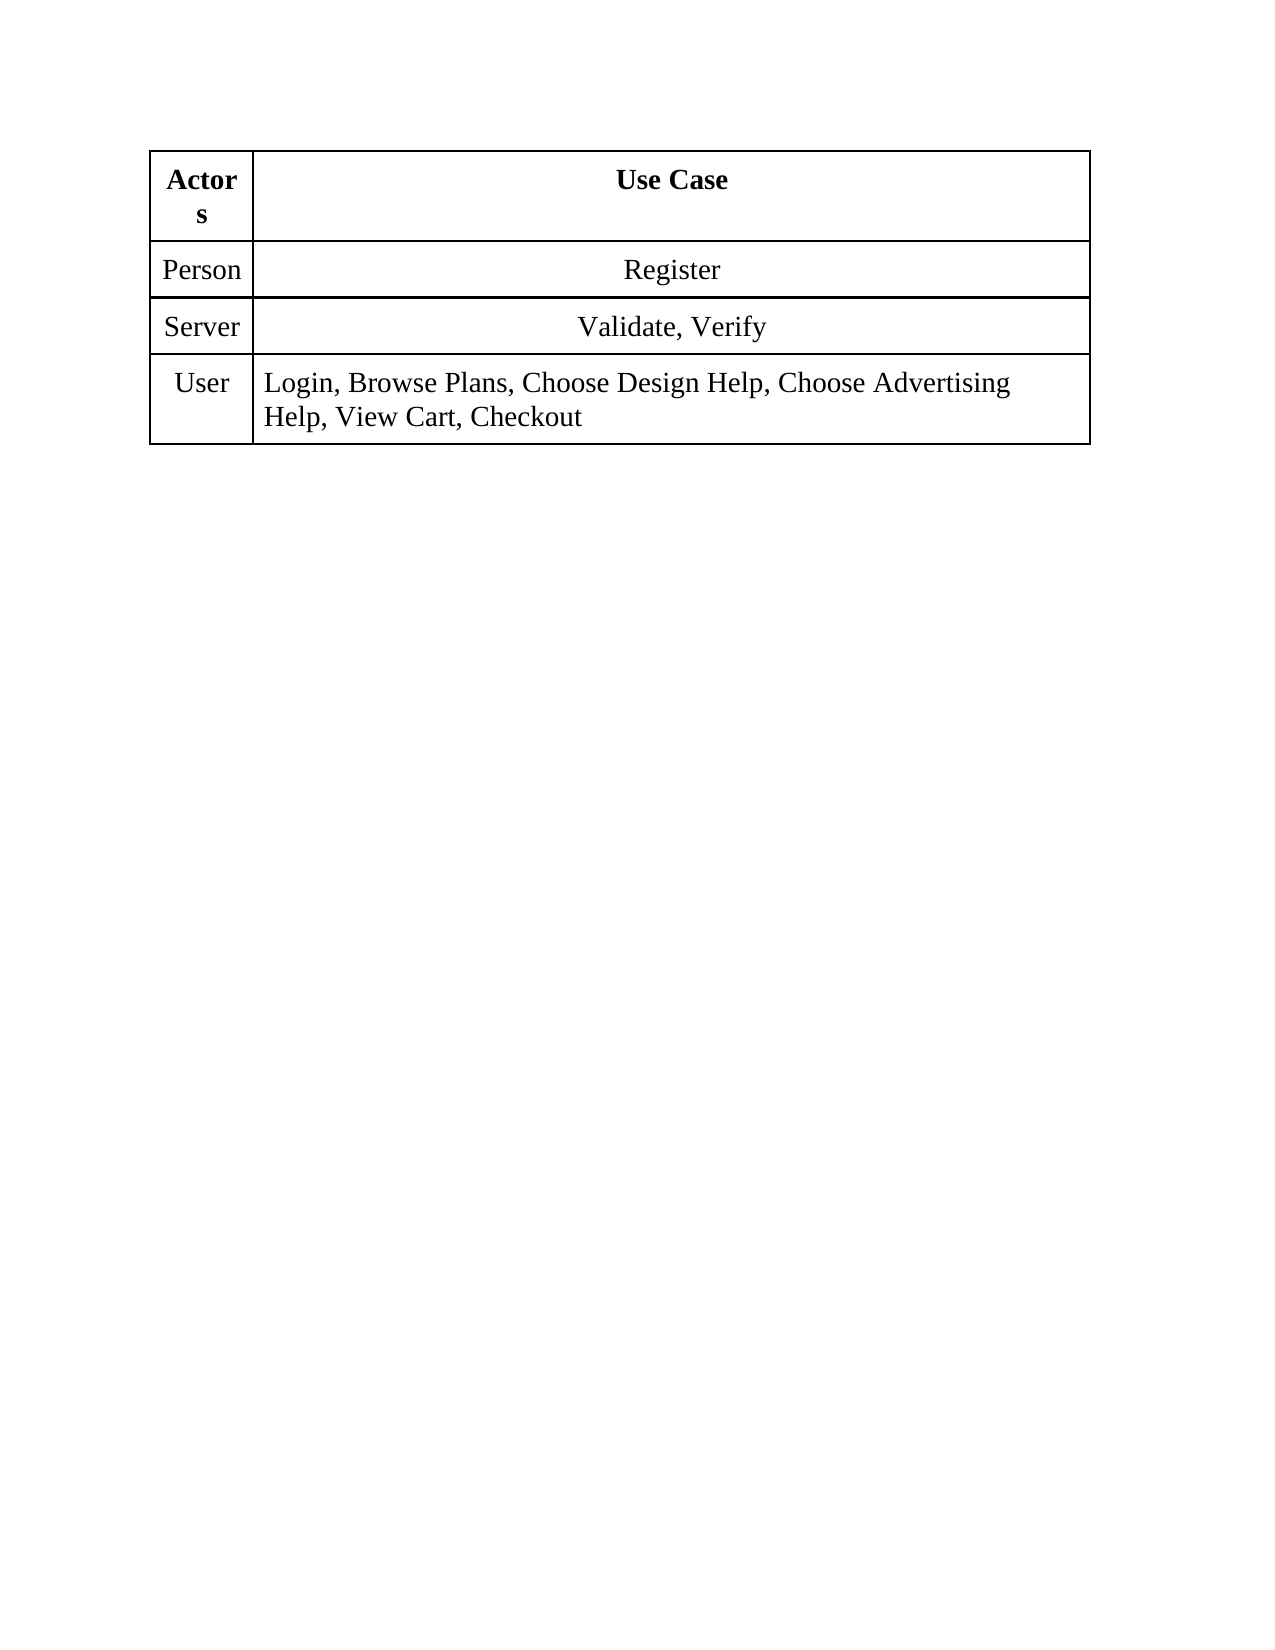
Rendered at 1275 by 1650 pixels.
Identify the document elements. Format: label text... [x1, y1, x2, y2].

table_cell Register [254, 242, 1089, 296]
table_cell Server [151, 299, 252, 353]
table_header Actors [151, 152, 252, 240]
table_cell User [151, 355, 252, 443]
table_cell Login, Browse Plans, Choose Design Help, Choose Advertising Help, View Cart, Checkout [254, 355, 1089, 443]
table_header Use Case [254, 152, 1089, 240]
table_cell Person [151, 242, 252, 296]
table_cell Validate, Verify [254, 299, 1089, 353]
